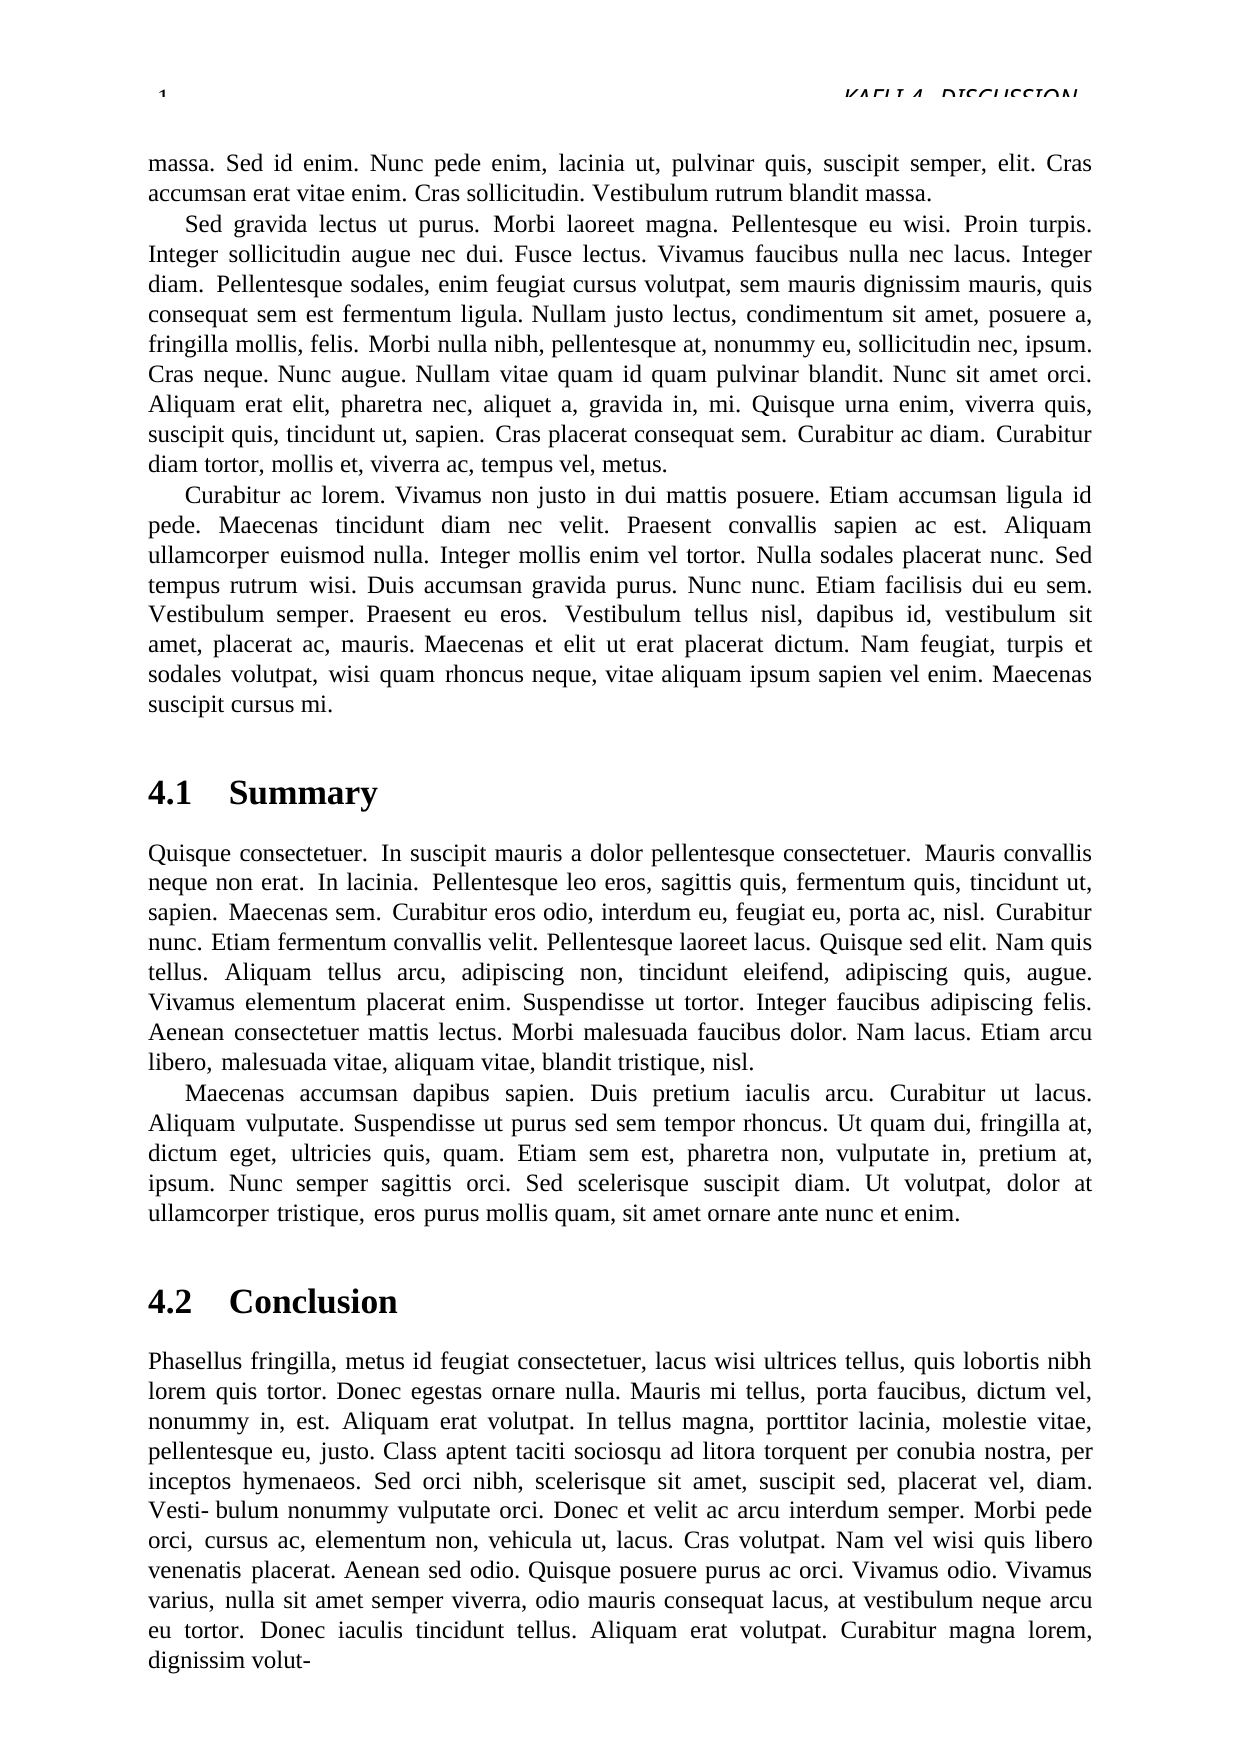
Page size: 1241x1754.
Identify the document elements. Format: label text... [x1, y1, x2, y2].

text Sed gravida lectus ut purus. Morbi laoreet magna. Pellentesque eu wisi. Proin turpis. Integer sollicitudin augue nec dui. Fusce lectus. Vivamus faucibus nulla nec lacus. Integer diam. Pellentesque sodales, enim feugiat cursus volutpat, sem mauris dignissim mauris, quis consequat sem est fermentum ligula. Nullam justo lectus, condimentum sit amet, posuere a, fringilla mollis, felis. Morbi nulla nibh, pellentesque at, nonummy eu, sollicitudin nec, ipsum. Cras neque. Nunc augue. Nullam vitae quam id quam pulvinar blandit. Nunc sit amet orci. Aliquam erat elit, pharetra nec, aliquet a, gravida in, mi. Quisque urna enim, viverra quis, suscipit quis, tincidunt ut, sapien. Cras placerat consequat sem. Curabitur ac diam. Curabitur diam tortor, mollis et, viverra ac, tempus vel, metus. [148, 209, 1093, 477]
subtitle Summary [148, 772, 1105, 812]
subtitle Conclusion [148, 1280, 1105, 1321]
text massa. Sed id enim. Nunc pede enim, lacinia ut, pulvinar quis, suscipit semper, elit. Cras accumsan erat vitae enim. Cras sollicitudin. Vestibulum rutrum blandit massa. [148, 148, 1093, 207]
text Curabitur ac lorem. Vivamus non justo in dui mattis posuere. Etiam accumsan ligula id pede. Maecenas tincidunt diam nec velit. Praesent convallis sapien ac est. Aliquam ullamcorper euismod nulla. Integer mollis enim vel tortor. Nulla sodales placerat nunc. Sed tempus rutrum wisi. Duis accumsan gravida purus. Nunc nunc. Etiam facilisis dui eu sem. Vestibulum semper. Praesent eu eros. Vestibulum tellus nisl, dapibus id, vestibulum sit amet, placerat ac, mauris. Maecenas et elit ut erat placerat dictum. Nam feugiat, turpis et sodales volutpat, wisi quam rhoncus neque, vitae aliquam ipsum sapien vel enim. Maecenas suscipit cursus mi. [148, 480, 1093, 718]
text Phasellus fringilla, metus id feugiat consectetuer, lacus wisi ultrices tellus, quis lobortis nibh lorem quis tortor. Donec egestas ornare nulla. Mauris mi tellus, porta faucibus, dictum vel, nonummy in, est. Aliquam erat volutpat. In tellus magna, porttitor lacinia, molestie vitae, pellentesque eu, justo. Class aptent taciti sociosqu ad litora torquent per conubia nostra, per inceptos hymenaeos. Sed orci nibh, scelerisque sit amet, suscipit sed, placerat vel, diam. Vesti- bulum nonummy vulputate orci. Donec et velit ac arcu interdum semper. Morbi pede orci, cursus ac, elementum non, vehicula ut, lacus. Cras volutpat. Nam vel wisi quis libero venenatis placerat. Aenean sed odio. Quisque posuere purus ac orci. Vivamus odio. Vivamus varius, nulla sit amet semper viverra, odio mauris consequat lacus, at vestibulum neque arcu eu tortor. Donec iaculis tincidunt tellus. Aliquam erat volutpat. Curabitur magna lorem, dignissim volut- [148, 1346, 1093, 1674]
text Quisque consectetuer. In suscipit mauris a dolor pellentesque consectetuer. Mauris convallis neque non erat. In lacinia. Pellentesque leo eros, sagittis quis, fermentum quis, tincidunt ut, sapien. Maecenas sem. Curabitur eros odio, interdum eu, feugiat eu, porta ac, nisl. Curabitur nunc. Etiam fermentum convallis velit. Pellentesque laoreet lacus. Quisque sed elit. Nam quis tellus. Aliquam tellus arcu, adipiscing non, tincidunt eleifend, adipiscing quis, augue. Vivamus elementum placerat enim. Suspendisse ut tortor. Integer faucibus adipiscing felis. Aenean consectetuer mattis lectus. Morbi malesuada faucibus dolor. Nam lacus. Etiam arcu libero, malesuada vitae, aliquam vitae, blandit tristique, nisl. [148, 838, 1093, 1076]
text Maecenas accumsan dapibus sapien. Duis pretium iaculis arcu. Curabitur ut lacus. Aliquam vulputate. Suspendisse ut purus sed sem tempor rhoncus. Ut quam dui, fringilla at, dictum eget, ultricies quis, quam. Etiam sem est, pharetra non, vulputate in, pretium at, ipsum. Nunc semper sagittis orci. Sed scelerisque suscipit diam. Ut volutpat, dolor at ullamcorper tristique, eros purus mollis quam, sit amet ornare ante nunc et enim. [148, 1078, 1093, 1227]
